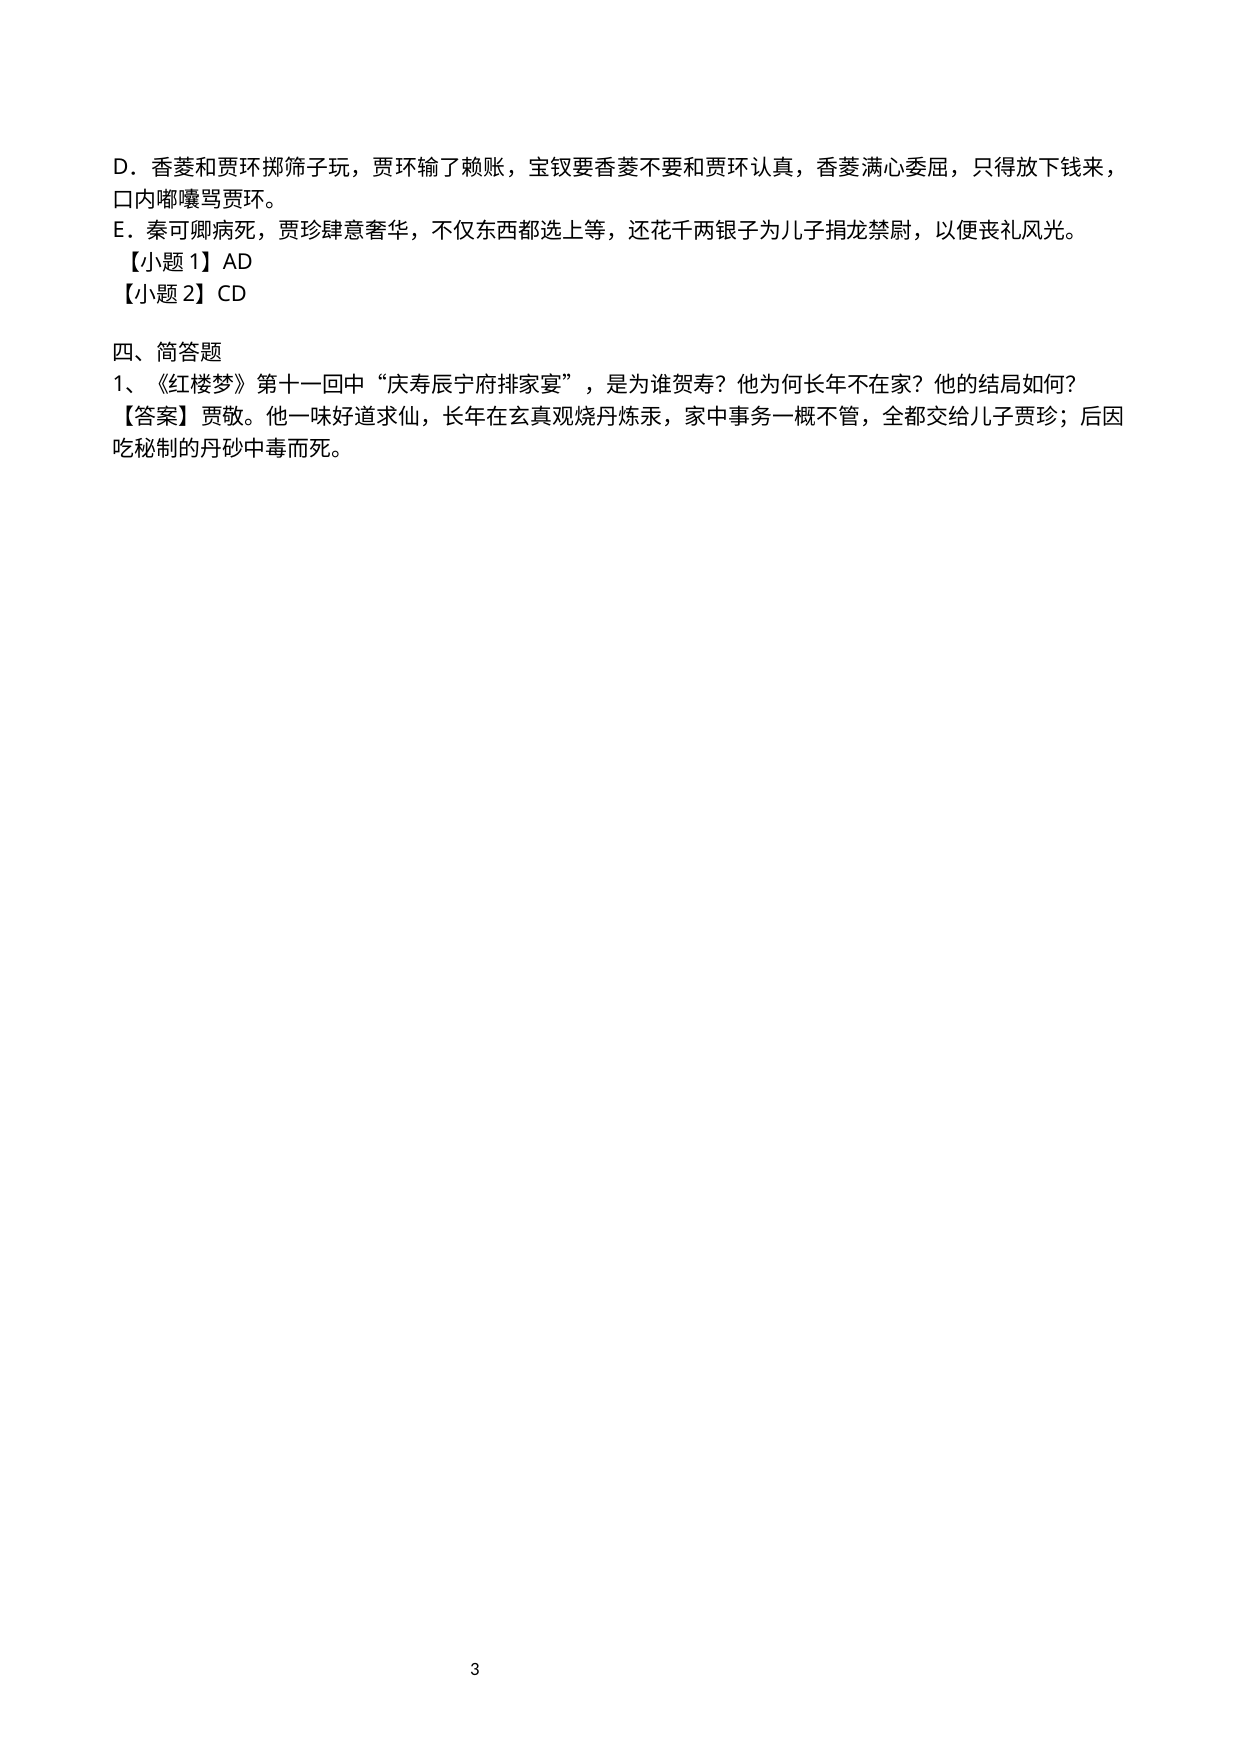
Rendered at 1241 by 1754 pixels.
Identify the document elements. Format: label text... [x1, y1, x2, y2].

table_cell E．秦可卿病死，贾珍肆意奢华，不仅东西都选上等，还花千两银子为儿子捐龙禁尉，以便丧礼风光。 [113, 214, 1128, 245]
table_cell D．香菱和贾环掷筛子玩，贾环输了赖账，宝钗要香菱不要和贾环认真，香菱满心委屈，只得放下钱来，口内嘟囔骂贾环。 [113, 150, 1128, 213]
text 【小题1】AD 【小题2】CD [112, 245, 1128, 309]
text 四、简答题 [112, 335, 1128, 367]
list 1、《红楼梦》第十一回中“庆寿辰宁府排家宴”，是为谁贺寿？他为何长年不在家？他的结局如何？ 【答案】贾敬。他一味好道求仙，长年在玄真观烧丹炼汞，家中事务一概不管，全都交给儿子贾珍；后因吃秘制的丹砂中毒而死。 [112, 367, 1128, 489]
